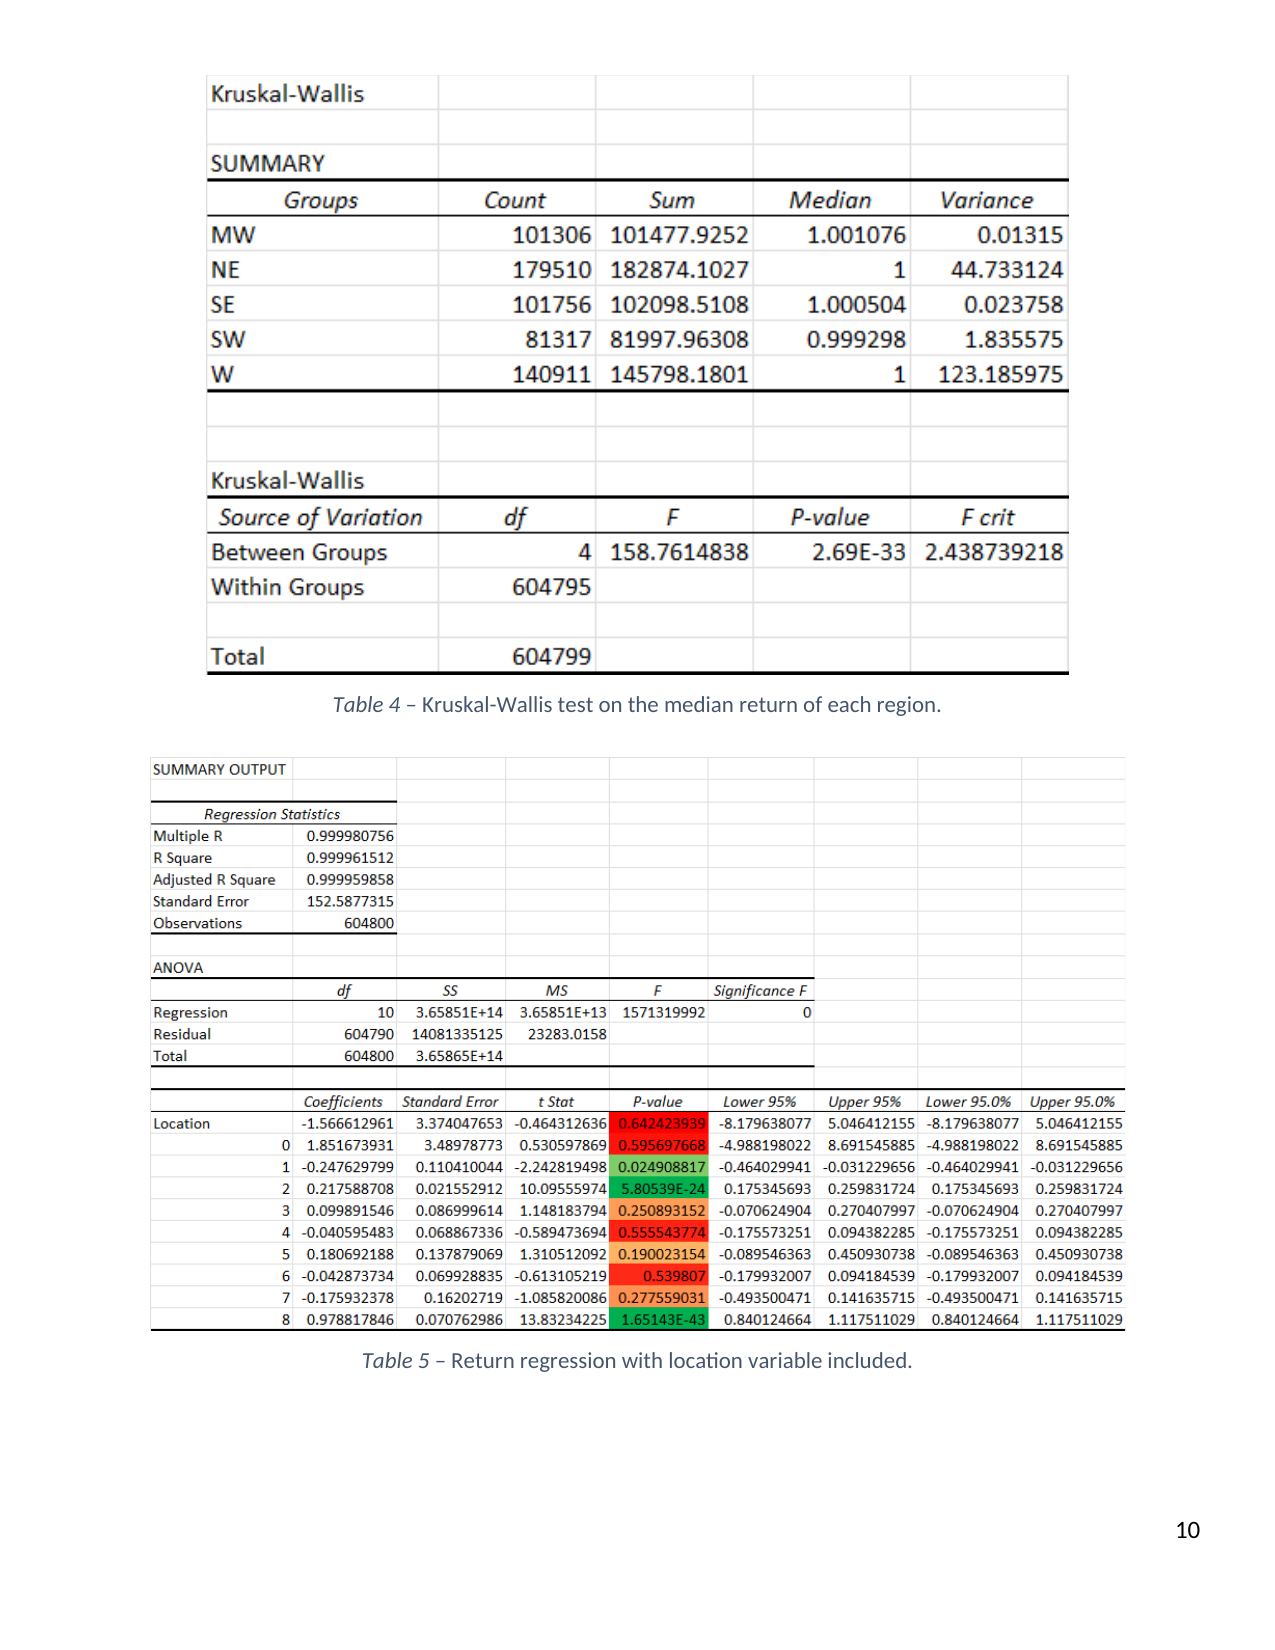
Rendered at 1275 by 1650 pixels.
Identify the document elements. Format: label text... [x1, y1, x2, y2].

text Table 4 – Kruskal-Wallis test on the median return of each region. [75, 690, 1200, 718]
text Table 5 – Return regression with location variable included. [75, 1346, 1200, 1374]
picture [206, 75, 1069, 675]
picture [150, 757, 1125, 1331]
